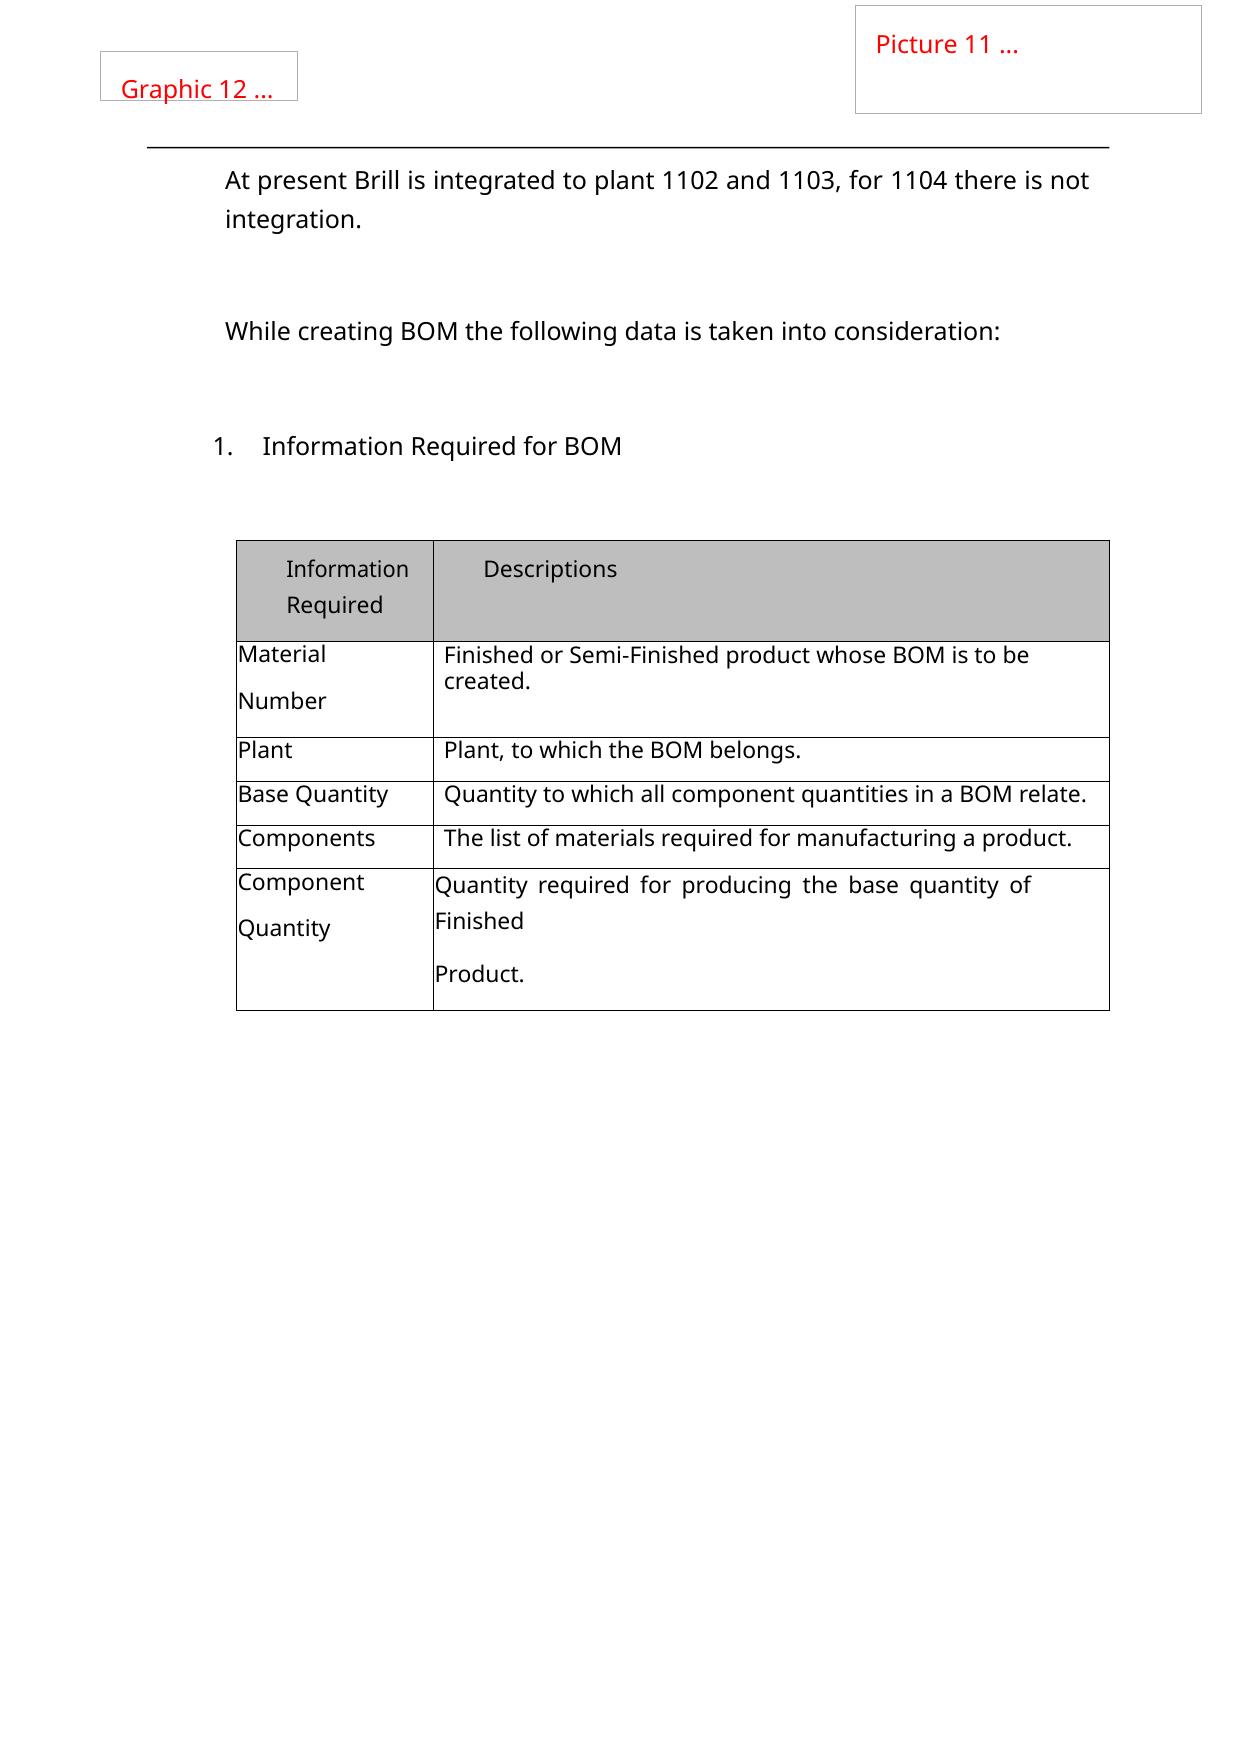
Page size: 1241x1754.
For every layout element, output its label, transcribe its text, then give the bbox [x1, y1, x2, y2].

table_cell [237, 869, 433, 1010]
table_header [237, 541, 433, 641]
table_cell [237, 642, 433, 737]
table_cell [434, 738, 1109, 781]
text While creating BOM the following data is taken into consideration: [225, 313, 1201, 347]
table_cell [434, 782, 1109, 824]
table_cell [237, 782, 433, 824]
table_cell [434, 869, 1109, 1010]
text At present Brill is integrated to plant 1102 and 1103, for 1104 there is not integration. [225, 162, 1091, 236]
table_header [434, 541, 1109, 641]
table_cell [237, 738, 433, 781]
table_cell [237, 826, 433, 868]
list Information Required for BOM [212, 428, 1201, 462]
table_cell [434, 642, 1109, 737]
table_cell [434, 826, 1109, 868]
